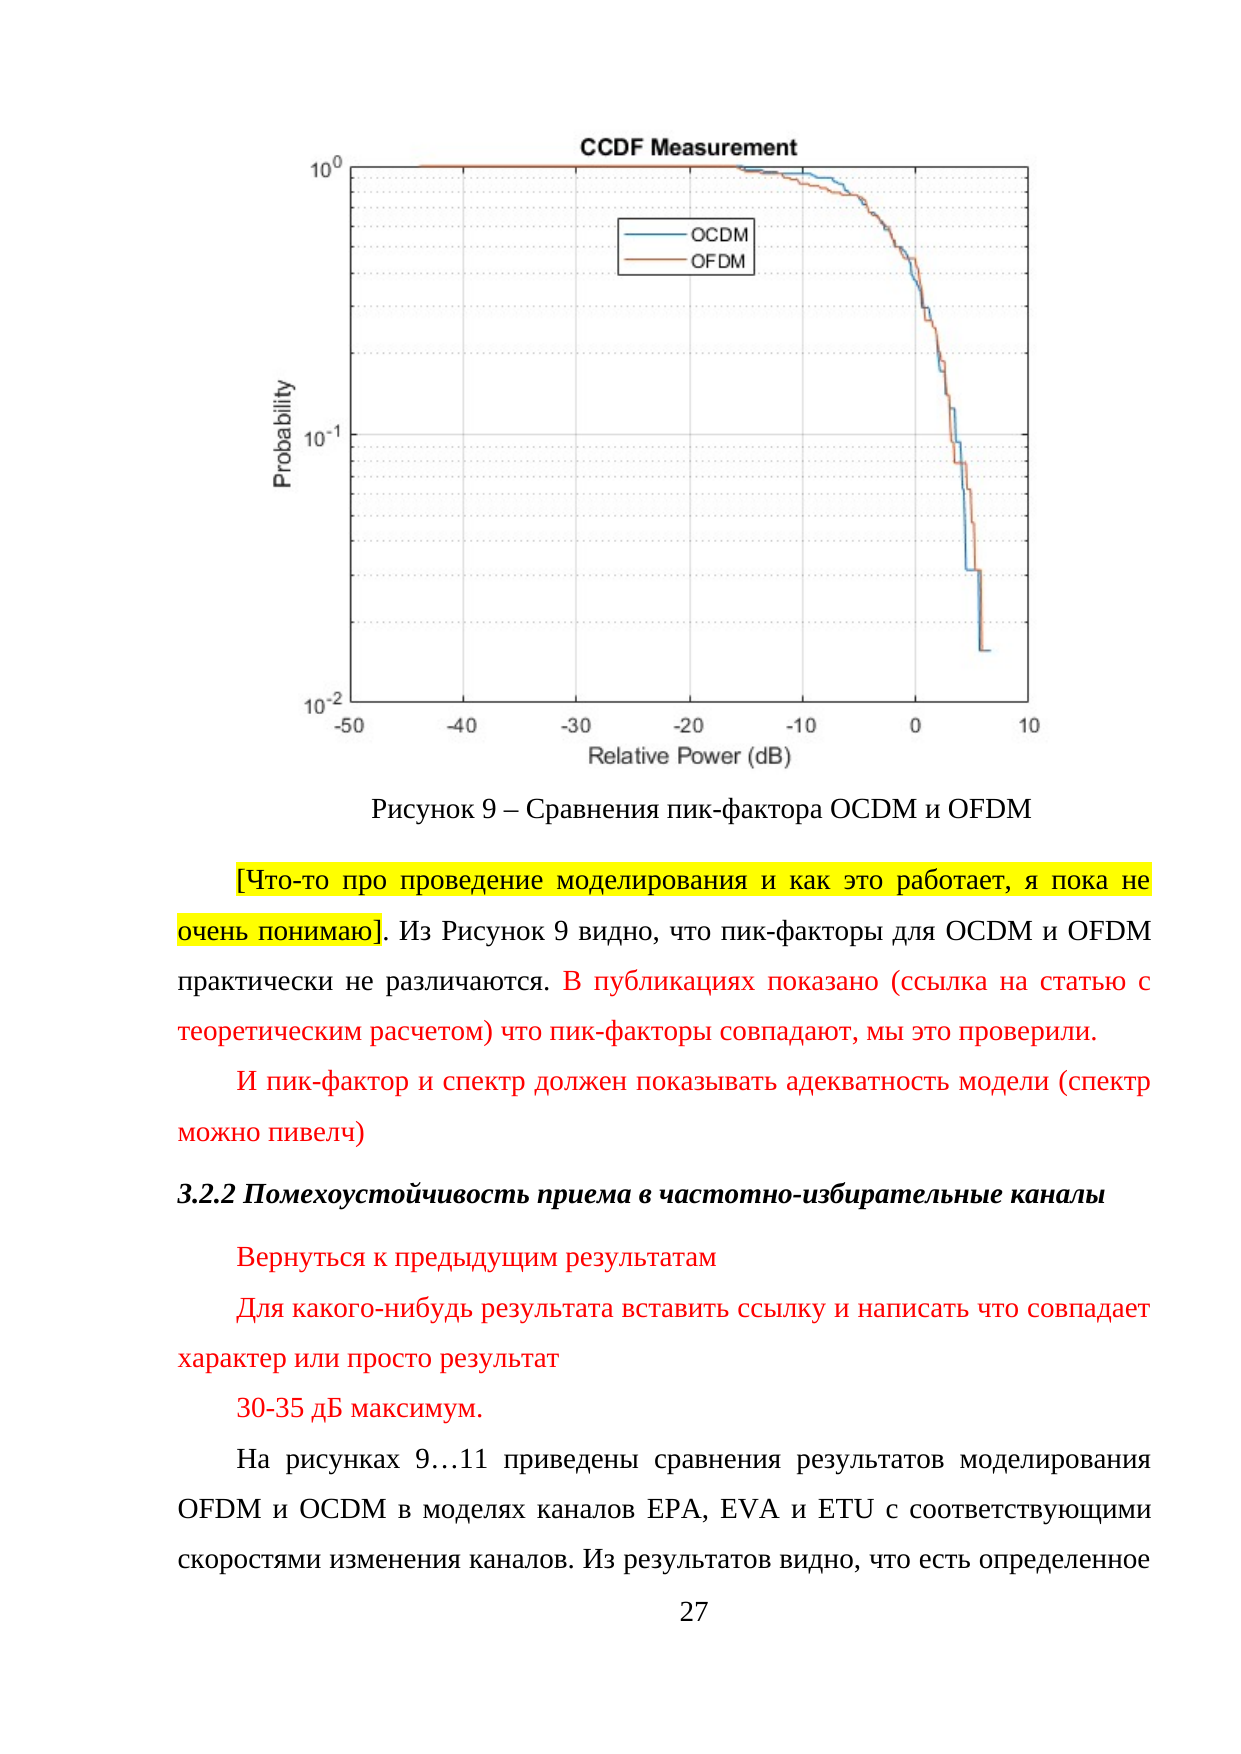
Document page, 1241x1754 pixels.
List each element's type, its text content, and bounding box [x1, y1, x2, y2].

picture [236, 118, 1112, 775]
text Вернуться к предыдущим результатам [177, 1239, 1152, 1273]
text [Что-то про проведение моделирования и как это работает, я пока не очень понимаю]. Из рисунка 9 видно, что пик-факторы для OCDM и OFDM практически не различаются. В публикациях показано (ссылка на статью с теоретическим расчетом) что пик-факторы совпадают, мы это проверили. [177, 862, 1152, 1047]
text 3.2.2 Помехоустойчивость приема в частотно-избирательные каналы [177, 1177, 1152, 1210]
text И пик-фактор и спектр должен показывать адекватность модели (спектр можно пивелч) [177, 1063, 1152, 1147]
text 30-35 дБ максимум. [177, 1390, 1152, 1424]
text Для какого-нибудь результата вставить ссылку и написать что совпадает характер или просто результат [177, 1290, 1152, 1374]
